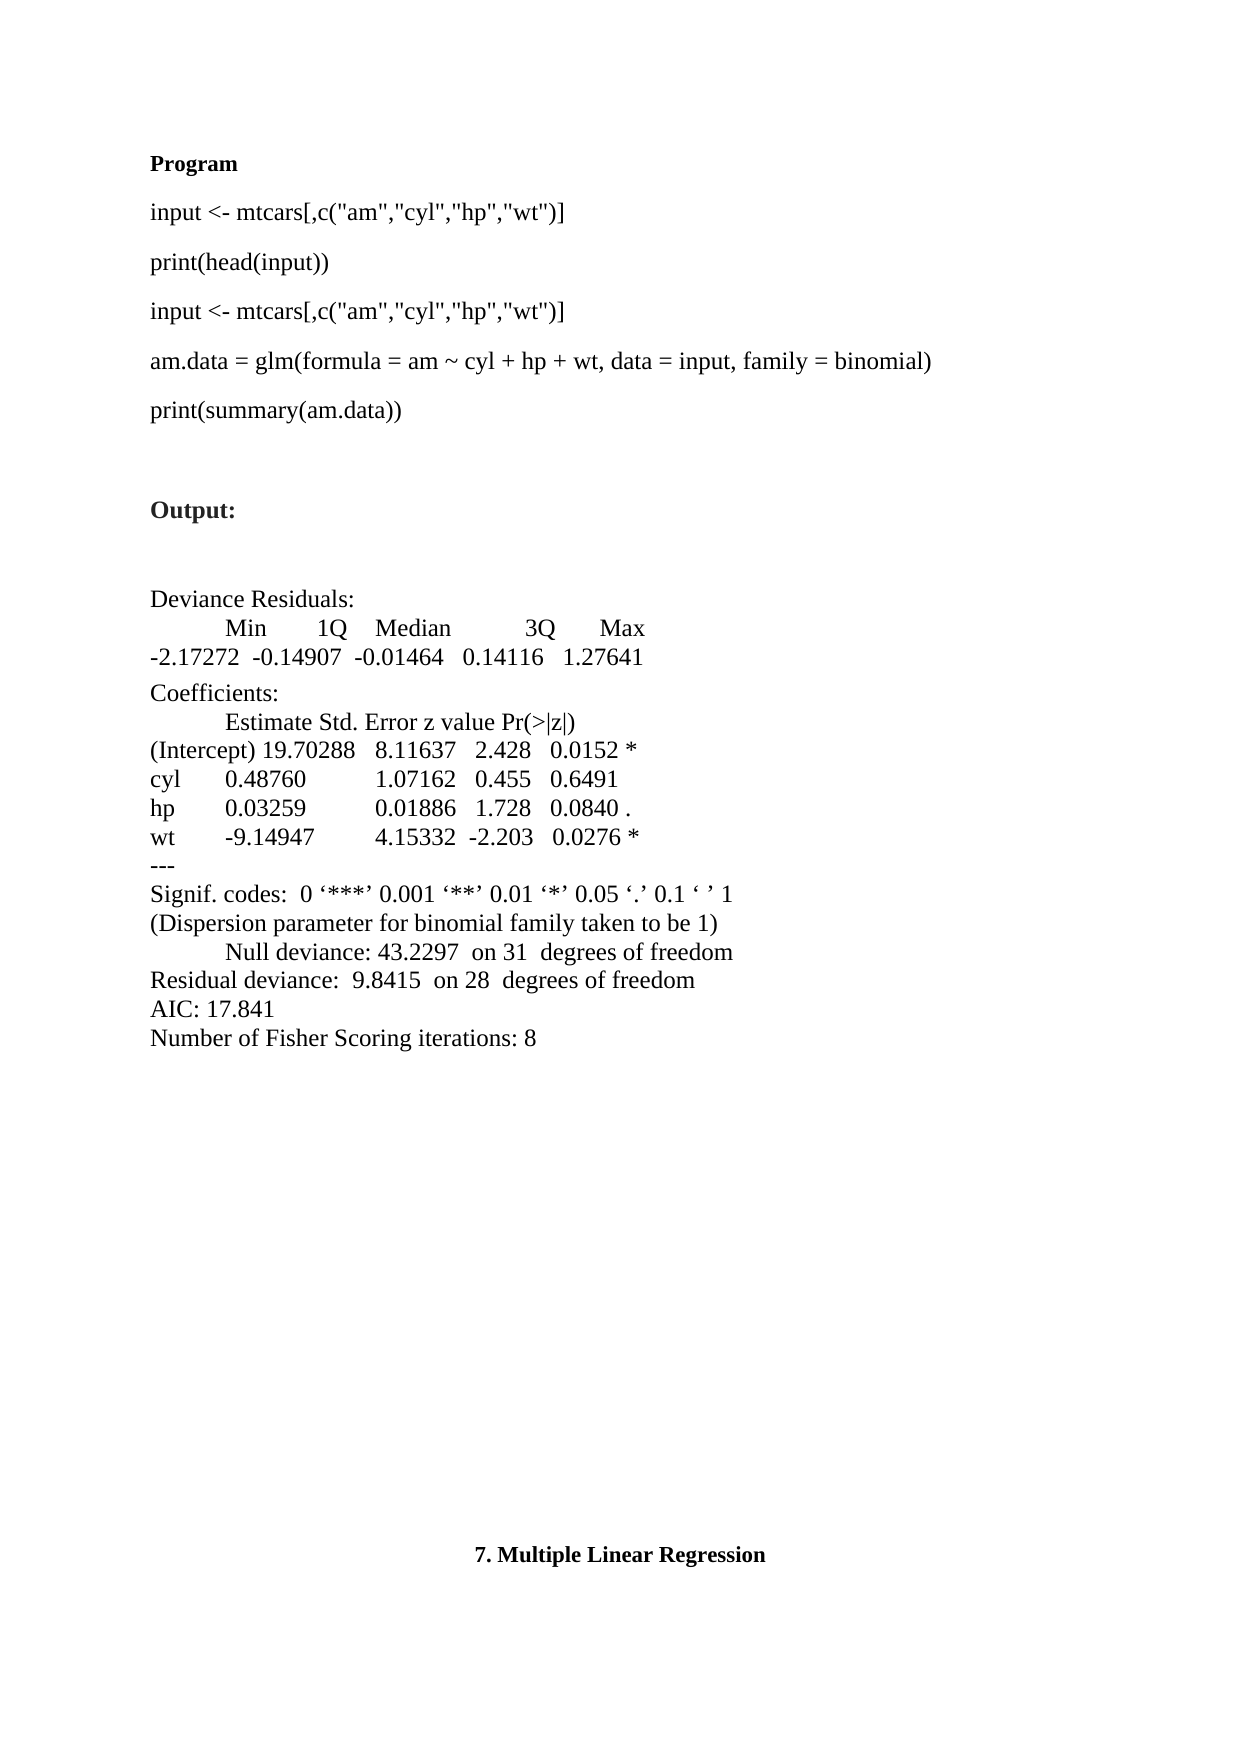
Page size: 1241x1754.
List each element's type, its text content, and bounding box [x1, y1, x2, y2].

text print(summary(am.data)) [150, 396, 1090, 424]
text input <- mtcars[,c("am","cyl","hp","wt")] [150, 296, 1090, 325]
text (Dispersion parameter for binomial family taken to be 1) [150, 908, 1090, 937]
text (Intercept) 19.70288 8.11637 2.428 0.0152 * [150, 736, 1090, 764]
text Deviance Residuals: [150, 584, 1090, 613]
text AIC: 17.841 [150, 994, 1090, 1023]
text Program [150, 150, 1090, 176]
text 7. Multiple Linear Regression [150, 1541, 1090, 1567]
text hp 0.03259 0.01886 1.728 0.0840 . [150, 793, 1090, 822]
text input <- mtcars[,c("am","cyl","hp","wt")] [150, 197, 1090, 226]
text Signif. codes: 0 ‘***’ 0.001 ‘**’ 0.01 ‘*’ 0.05 ‘.’ 0.1 ‘ ’ 1 [150, 879, 1090, 908]
text Min 1Q Median 3Q Max [150, 613, 1090, 642]
text wt -9.14947 4.15332 -2.203 0.0276 * [150, 822, 1090, 851]
text Estimate Std. Error z value Pr(>|z|) [150, 707, 1090, 736]
text Output: [150, 495, 1090, 523]
text Residual deviance: 9.8415 on 28 degrees of freedom [150, 966, 1090, 994]
text --- [150, 851, 1090, 879]
text Null deviance: 43.2297 on 31 degrees of freedom [150, 937, 1090, 966]
text -2.17272 -0.14907 -0.01464 0.14116 1.27641 [150, 642, 1090, 671]
text Coefficients: [150, 678, 1090, 707]
text am.data = glm(formula = am ~ cyl + hp + wt, data = input, family = binomial) [150, 346, 1090, 375]
text print(head(input)) [150, 247, 1090, 276]
text cyl 0.48760 1.07162 0.455 0.6491 [150, 764, 1090, 793]
text Number of Fisher Scoring iterations: 8 [150, 1023, 1090, 1052]
